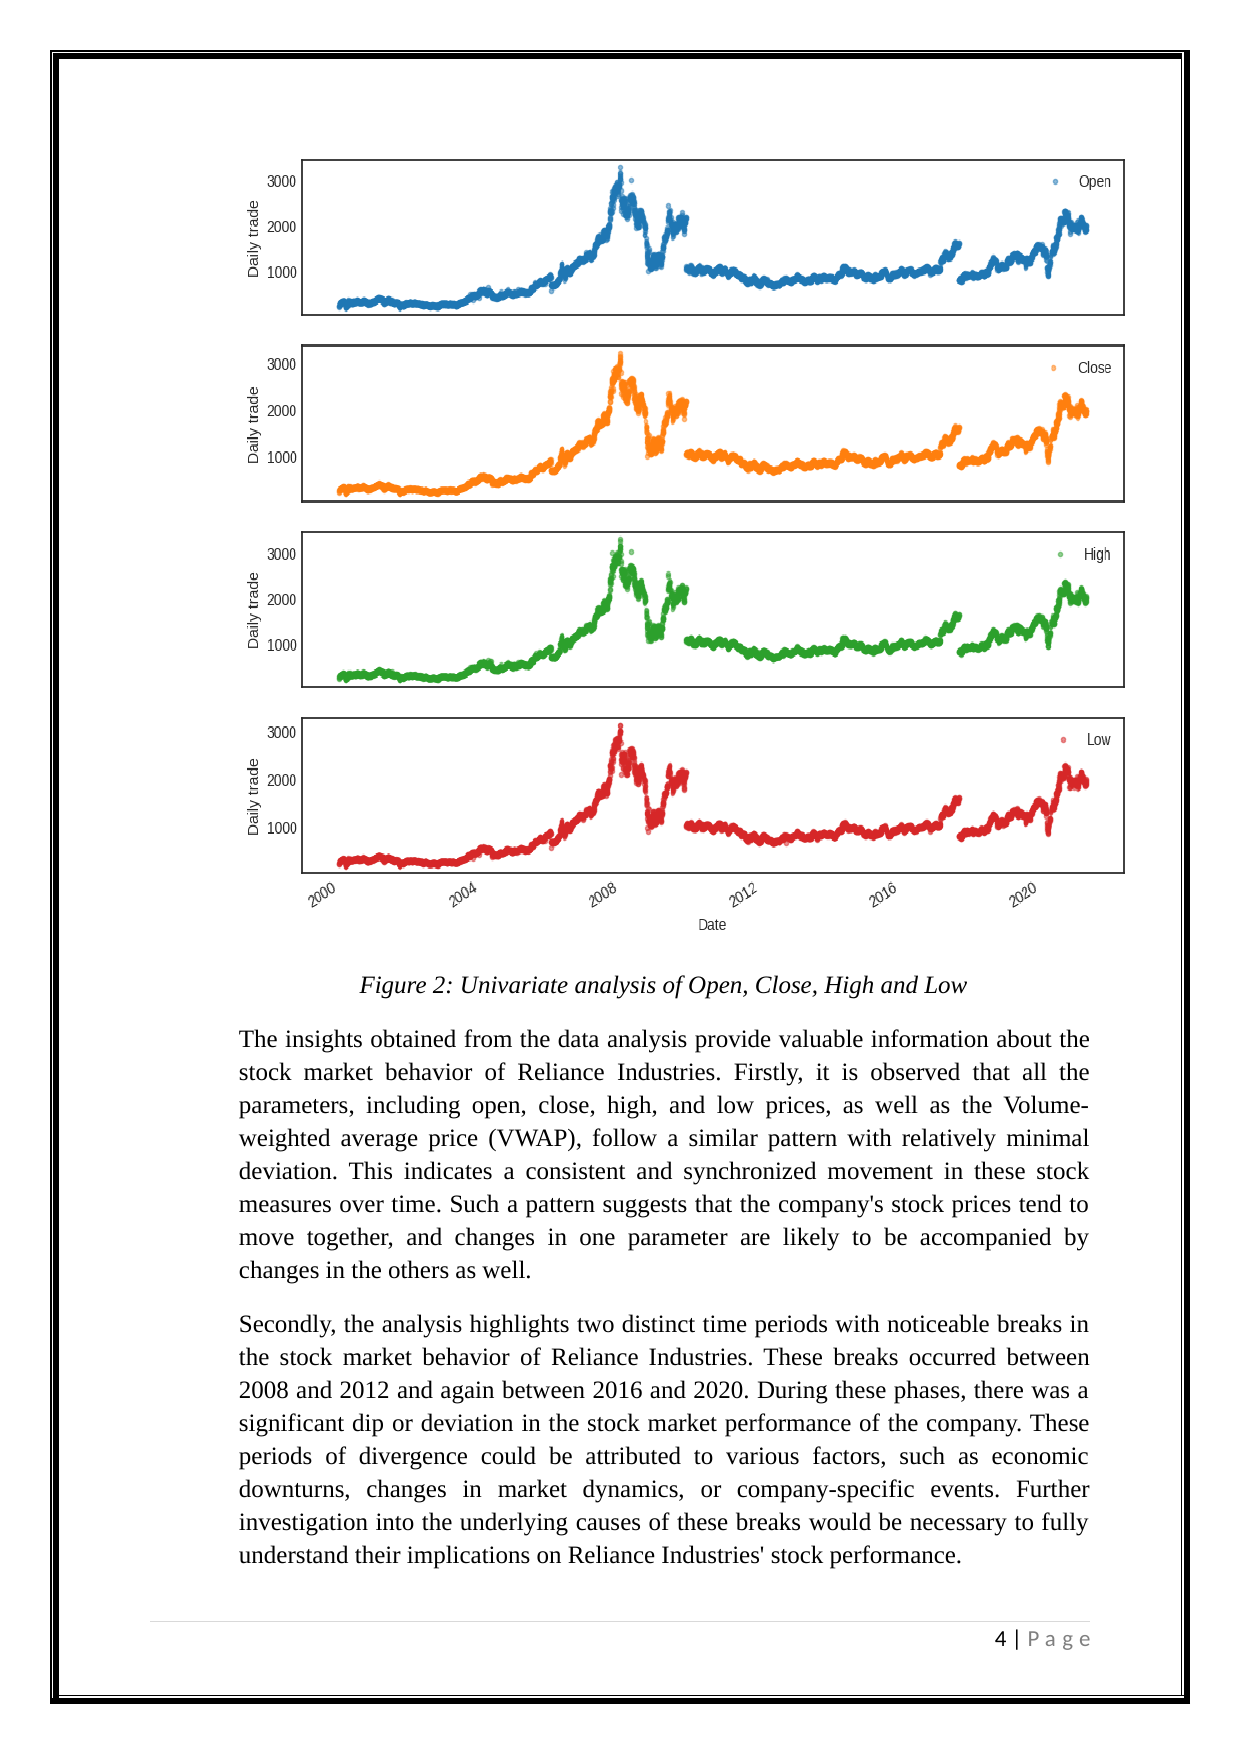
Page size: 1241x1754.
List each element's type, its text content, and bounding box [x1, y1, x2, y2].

text Secondly, the analysis highlights two distinct time periods with noticeable breaks in the stock market behavior of Reliance Industries. These breaks occurred between 2008 and 2012 and again between 2016 and 2020. During these phases, there was a significant dip or deviation in the stock market performance of the company. These periods of divergence could be attributed to various factors, such as economic downturns, changes in market dynamics, or company-specific events. Further investigation into the underlying causes of these breaks would be necessary to fully understand their implications on Reliance Industries' stock performance. [239, 1309, 1090, 1569]
text Figure 2: Univariate analysis of Open, Close, High and Low [239, 970, 1090, 999]
text The insights obtained from the data analysis provide valuable information about the stock market behavior of Reliance Industries. Firstly, it is observed that all the parameters, including open, close, high, and low prices, as well as the Volume-weighted average price (VWAP), follow a similar pattern with relatively minimal deviation. This indicates a consistent and synchronized movement in these stock measures over time. Such a pattern suggests that the company's stock prices tend to move together, and changes in one parameter are likely to be accompanied by changes in the others as well. [239, 1024, 1090, 1284]
picture [238, 150, 1133, 946]
